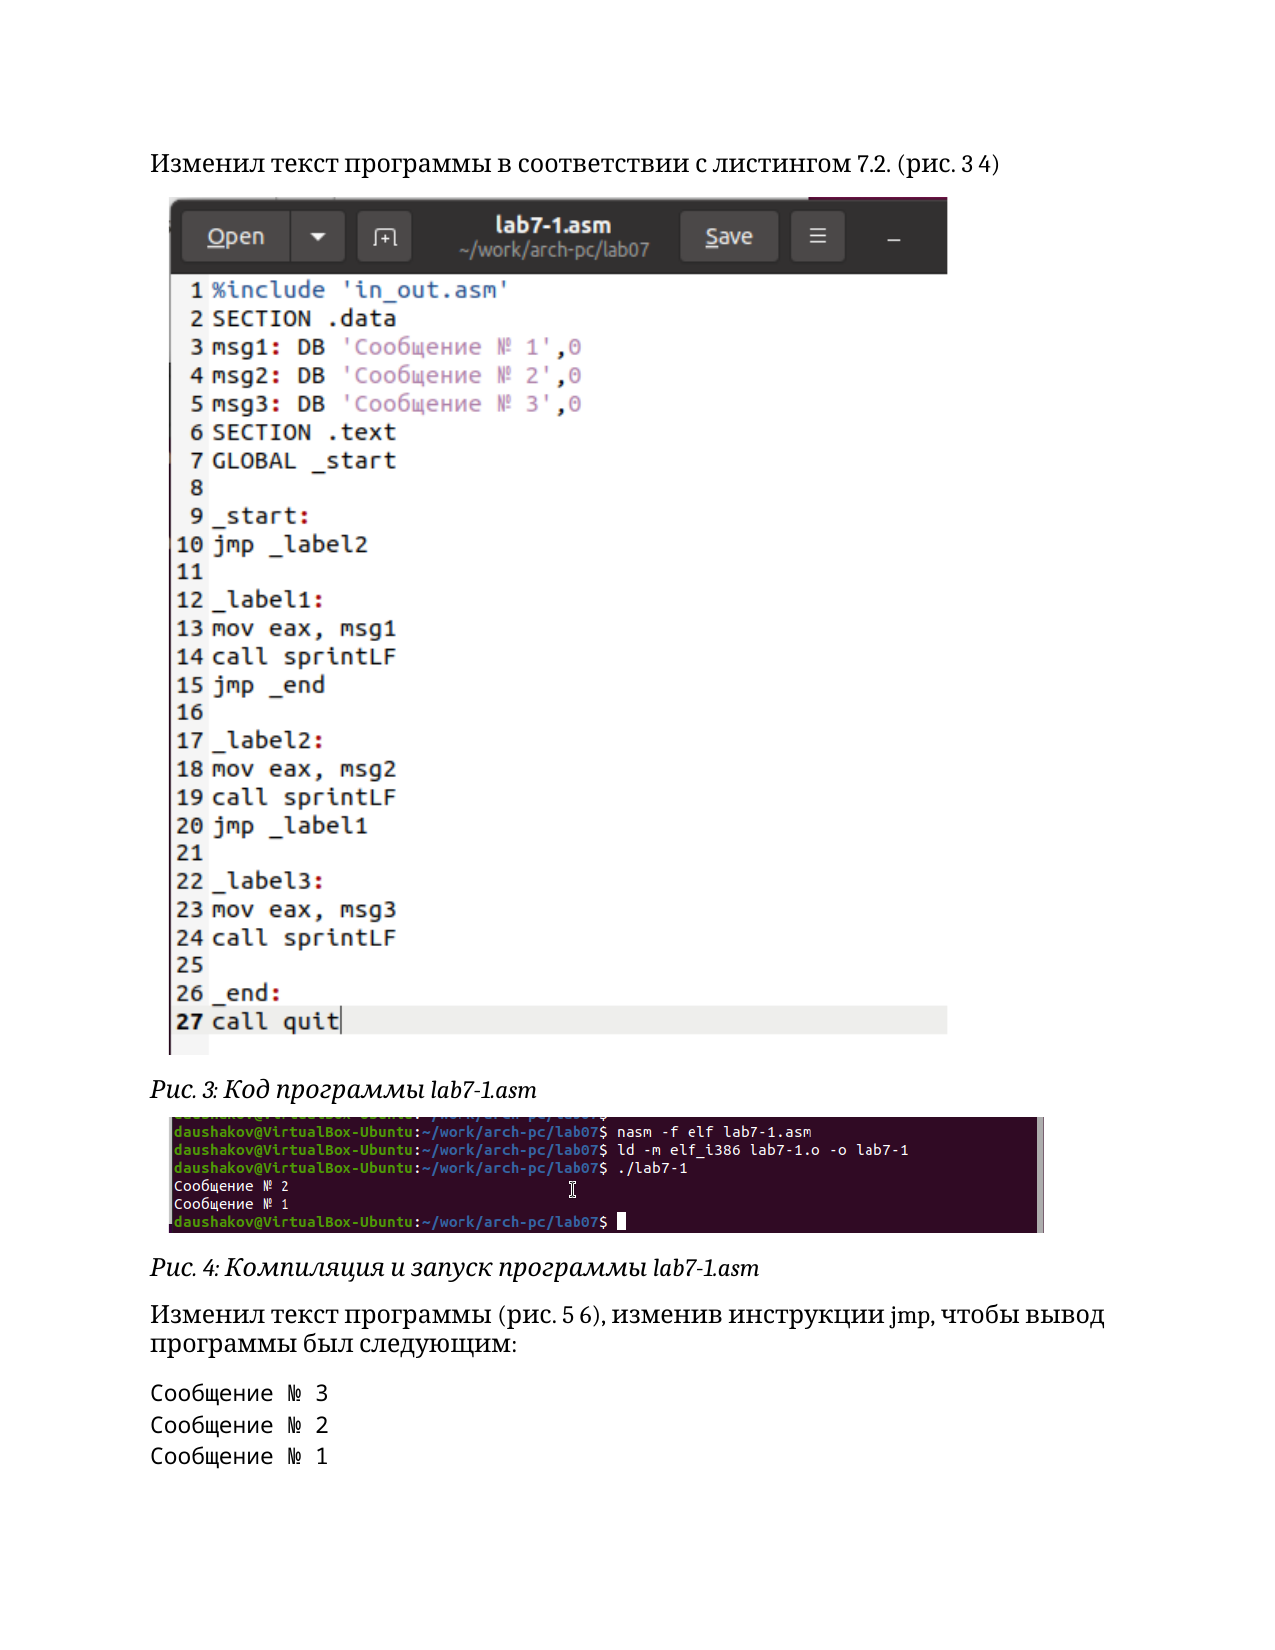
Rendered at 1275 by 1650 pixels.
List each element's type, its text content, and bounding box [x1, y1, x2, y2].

text Изменил текст программы (рис. 5 6), изменив инструкции jmp, чтобы вывод программы был следующим: [150, 1301, 1125, 1359]
text Сообщение № 3 Сообщение № 2 Сообщение № 1 [150, 1377, 1125, 1471]
picture [168, 1117, 1044, 1233]
text Рис. 3: Код программы lab7-1.asm [150, 1076, 1125, 1104]
picture [168, 197, 948, 1055]
text Рис. 4: Компиляция и запуск программы lab7-1.asm [150, 1254, 1125, 1282]
text Изменил текст программы в соответствии с листингом 7.2. (рис. 3 4) [150, 150, 1125, 179]
